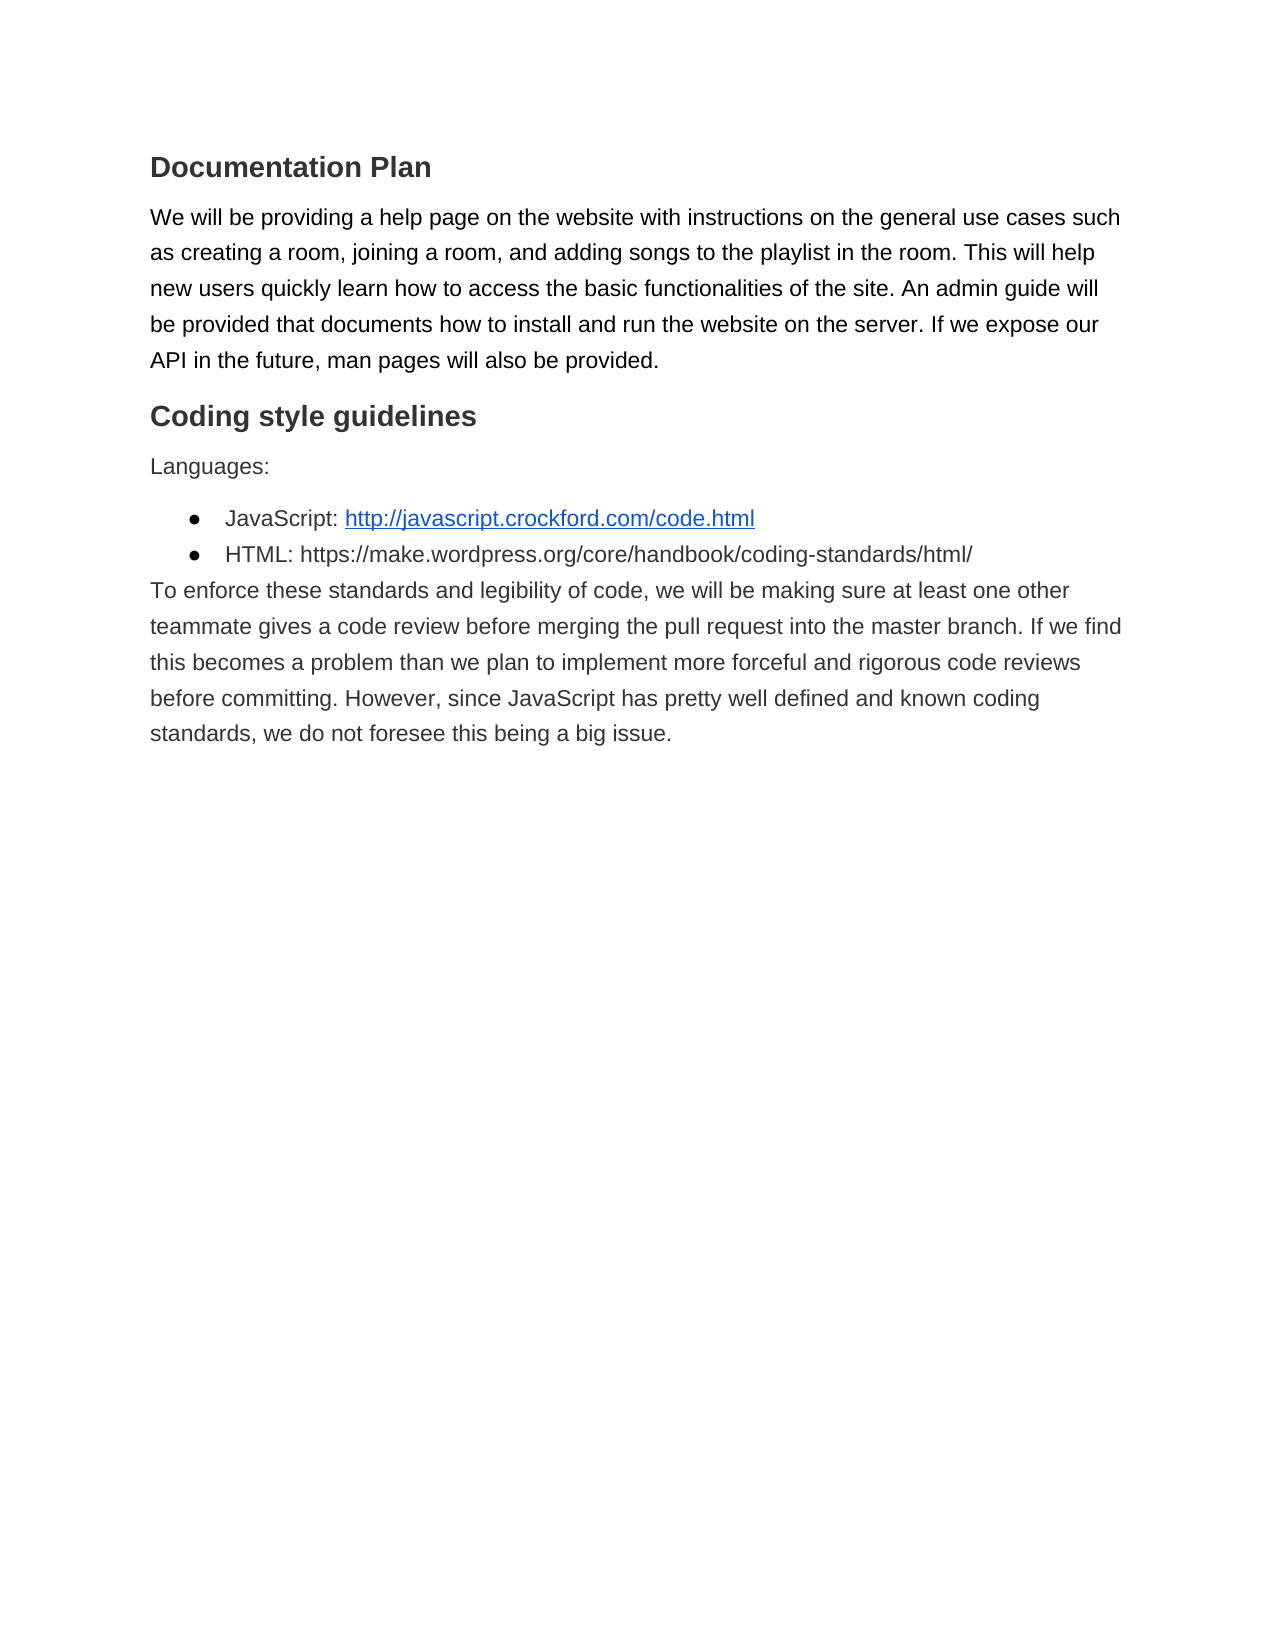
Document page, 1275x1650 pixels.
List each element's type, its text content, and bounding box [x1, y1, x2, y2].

text We will be providing a help page on the website with instructions on the general use cases such as creating a room, joining a room, and adding songs to the playlist in the room. This will help new users quickly learn how to access the basic functionalities of the site. An admin guide will be provided that documents how to install and run the website on the server. If we expose our API in the future, man pages will also be provided. [150, 203, 1125, 373]
subtitle Documentation Plan [150, 150, 1125, 183]
text Languages: [150, 453, 1125, 479]
list JavaScript: http://javascript.crockford.com/code.html [187, 505, 1125, 532]
subtitle Coding style guidelines [150, 399, 1125, 433]
text To enforce these standards and legibility of code, we will be making sure at least one other teammate gives a code review before merging the pull request into the master branch. If we find this becomes a problem than we plan to implement more forceful and rigorous code reviews before committing. However, since JavaScript has pretty well defined and known coding standards, we do not foresee this being a big issue. [150, 577, 1125, 747]
list HTML: https://make.wordpress.org/core/handbook/coding-standards/html/ [187, 541, 1125, 568]
